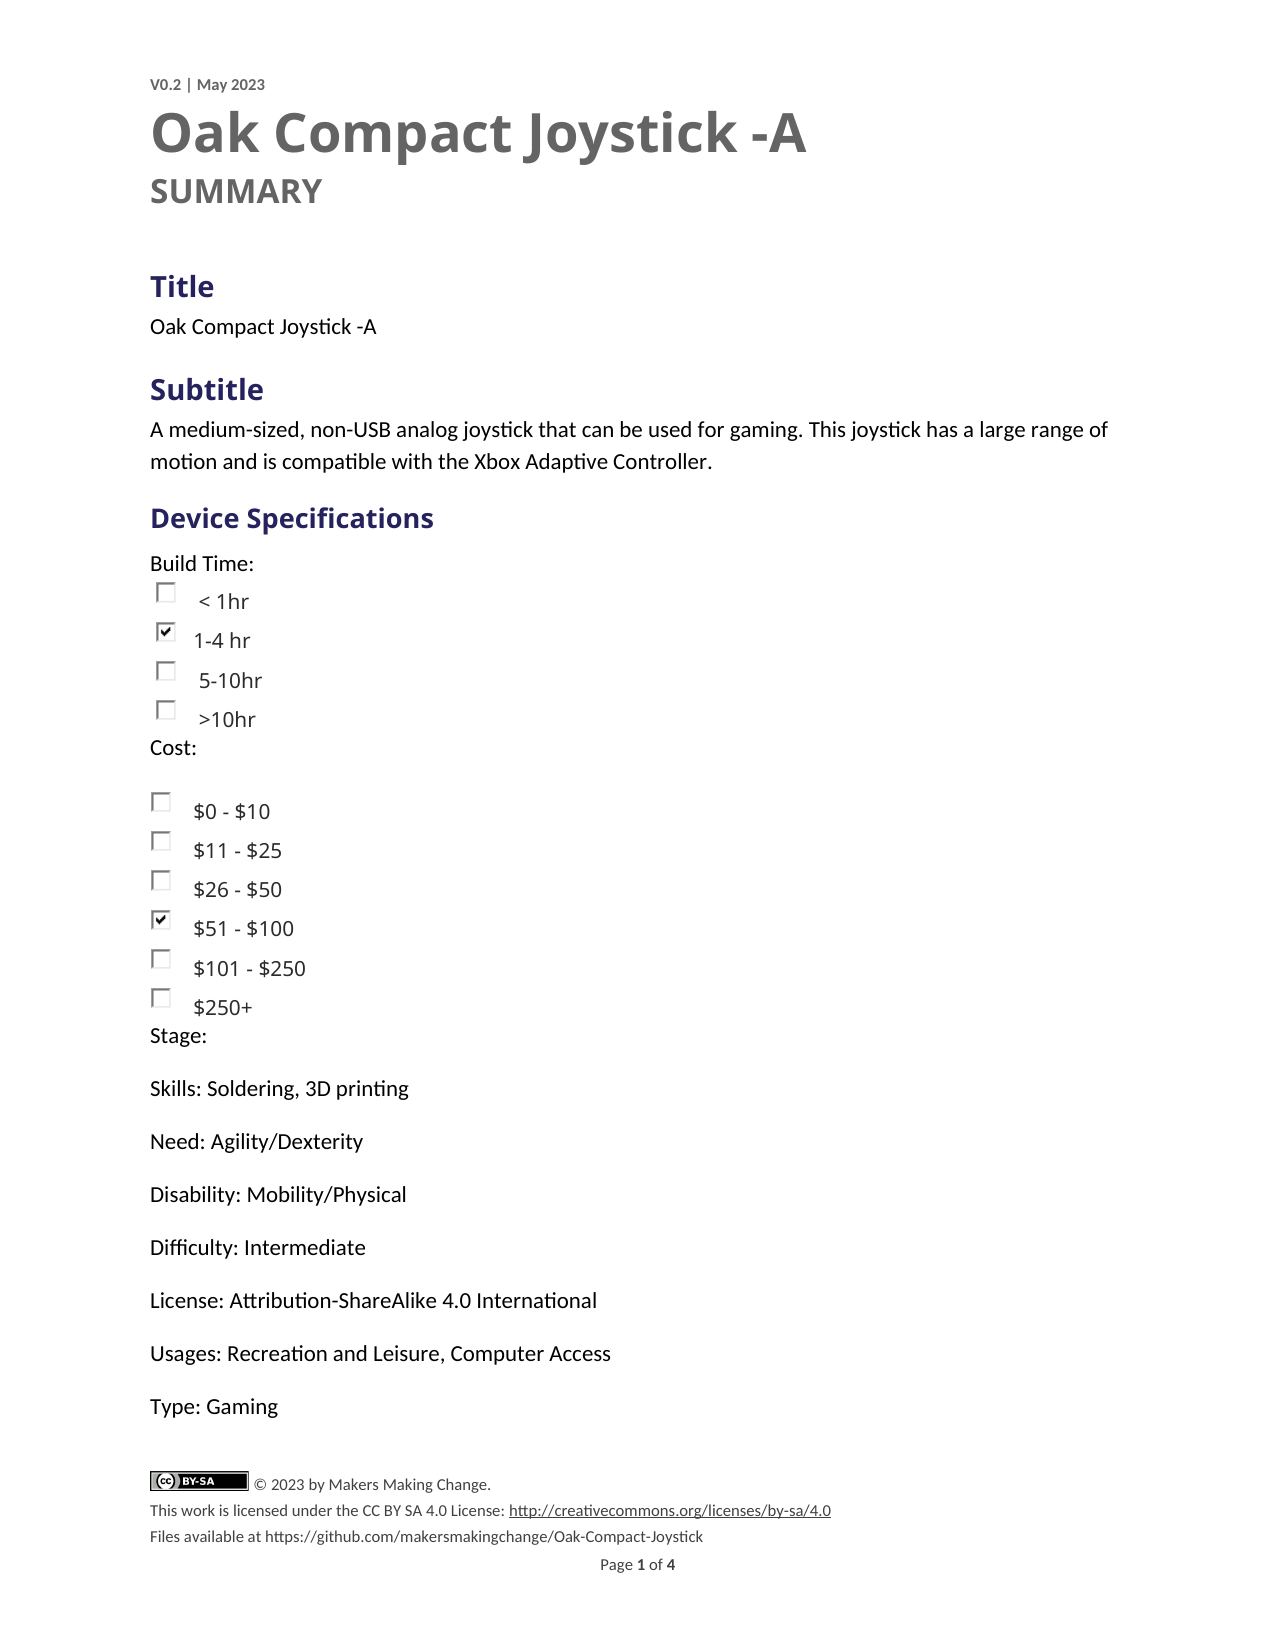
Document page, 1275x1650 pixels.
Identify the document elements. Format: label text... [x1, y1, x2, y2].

text Difficulty: Intermediate [150, 1233, 1125, 1261]
text Title [150, 266, 1125, 306]
text Stage: [150, 1021, 1125, 1049]
text Cost: [150, 733, 1125, 761]
text $11 - $25 [150, 826, 1125, 865]
text $51 - $100 [150, 904, 1125, 943]
text Need: Agility/Dexterity [150, 1127, 1125, 1155]
text < 1hr [150, 577, 1125, 616]
text License: Attribution-ShareAlike 4.0 International [150, 1286, 1125, 1314]
text 1-4 hr [150, 616, 1125, 655]
text $101 - $250 [150, 943, 1125, 982]
text Subtitle [150, 369, 1125, 409]
picture [150, 1471, 249, 1491]
text $0 - $10 [150, 786, 1125, 826]
text Skills: Soldering, 3D printing [150, 1074, 1125, 1102]
text Usages: Recreation and Leisure, Computer Access [150, 1339, 1125, 1367]
text Disability: Mobility/Physical [150, 1180, 1125, 1208]
text $26 - $50 [150, 865, 1125, 904]
text A medium-sized, non-USB analog joystick that can be used for gaming. This joystick has a large range of motion and is compatible with the Xbox Adaptive Controller. [150, 415, 1125, 475]
subtitle Device Specifications [150, 500, 1125, 537]
text >10hr [150, 694, 1125, 733]
text Oak Compact Joystick -A [150, 312, 1125, 340]
text Build Time: [150, 542, 1125, 577]
text Type: Gaming [150, 1392, 1125, 1421]
text $250+ [150, 982, 1125, 1021]
text 5-10hr [150, 655, 1125, 694]
